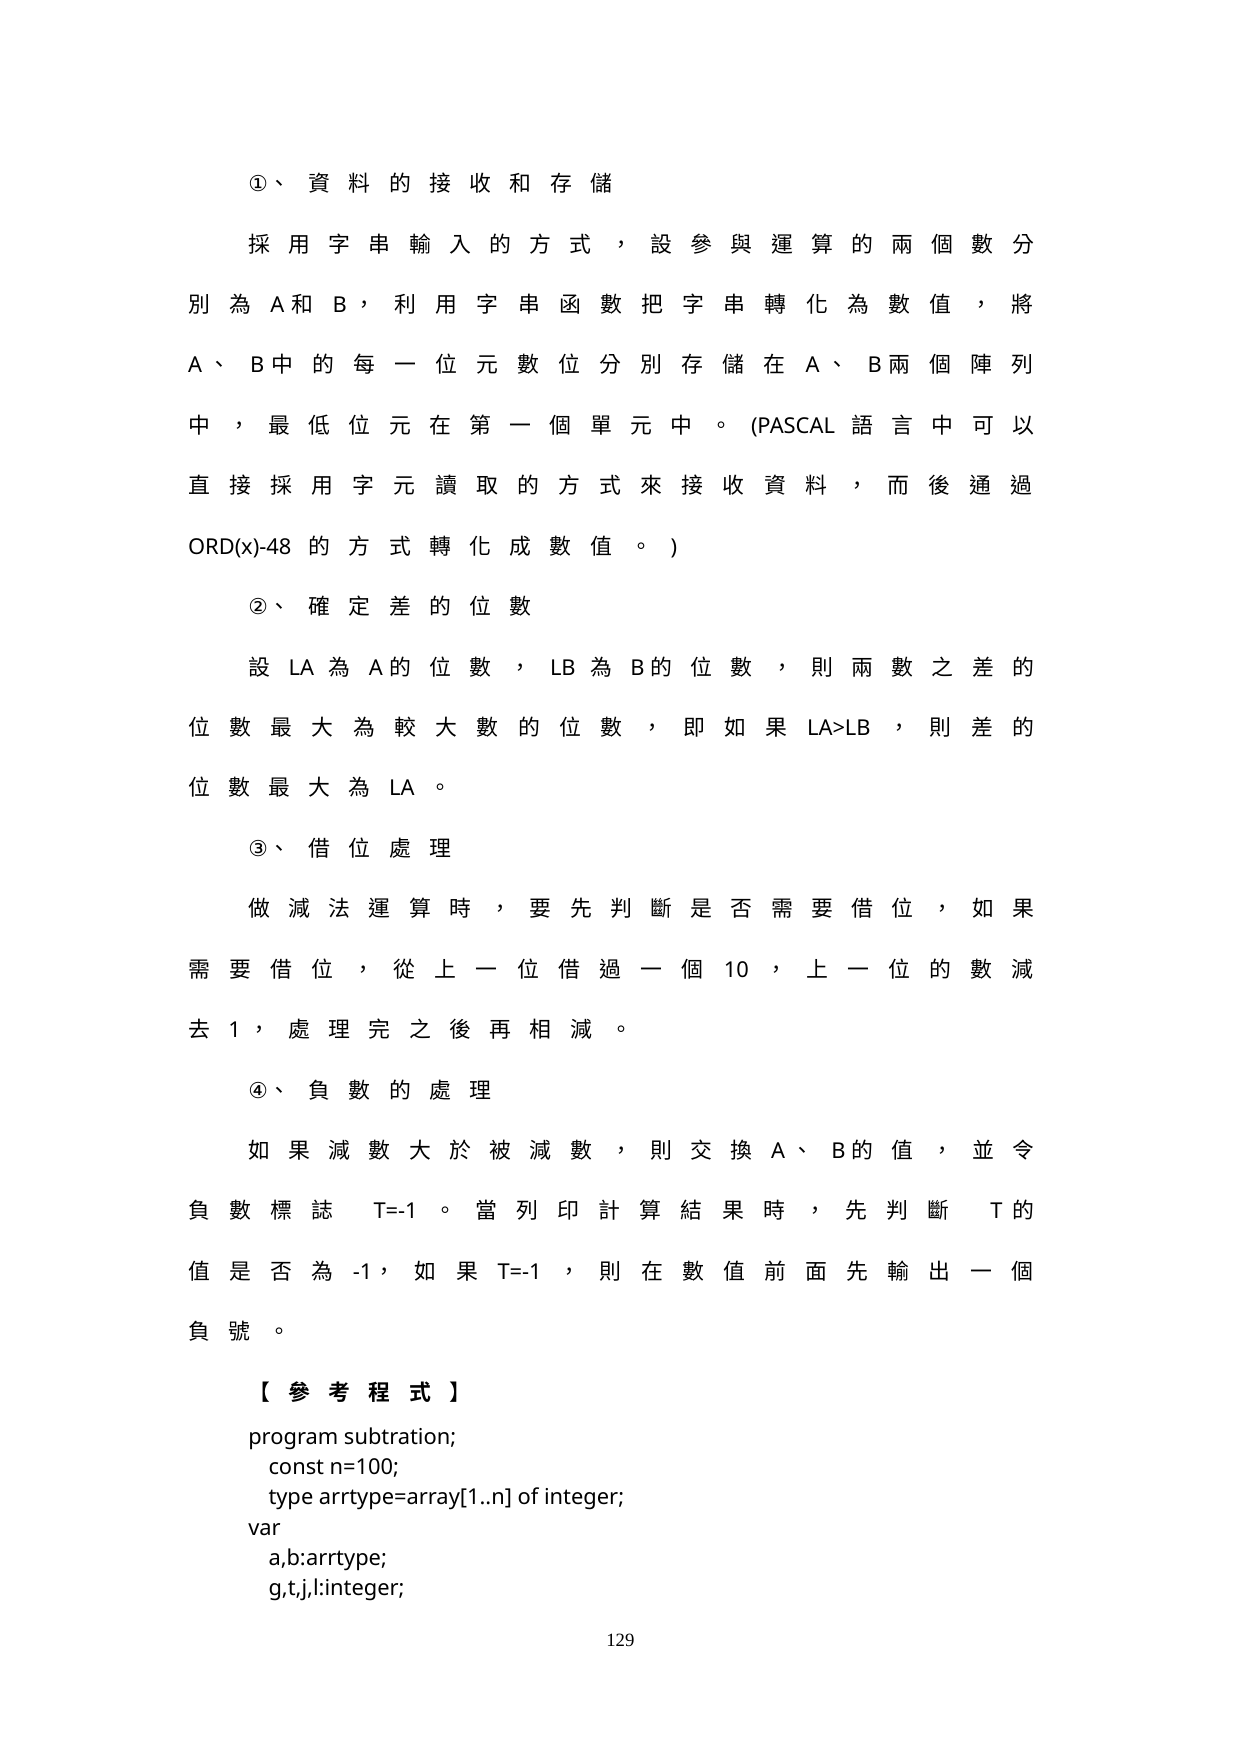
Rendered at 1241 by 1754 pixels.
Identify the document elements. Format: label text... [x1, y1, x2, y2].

text ④、負數的處理 [188, 1058, 1052, 1119]
text 做減法運算時，要先判斷是否需要借位，如果需要借位，從上一位借過一個10，上一位的數減去1，處理完之後再相減。 [188, 877, 1052, 1058]
text var [188, 1511, 1052, 1542]
text ①、資料的接收和存儲 [188, 152, 1052, 212]
text program subtration; [188, 1421, 1052, 1451]
text a,b:arrtype; [188, 1542, 1052, 1572]
text 如果減數大於被減數，則交換A、B的值，並令負數標誌 T=-1。當列印計算結果時，先判斷 T 的值是否為-1，如果T=-1，則在數值前面先輸出一個負號。 [188, 1119, 1052, 1360]
text 採用字串輸入的方式，設參與運算的兩個數分別為A和B，利用字串函數把字串轉化為數值，將A、B中的每一位元數位分別存儲在A、B兩個陣列中，最低位元在第一個單元中。(PASCAL語言中可以直接採用字元讀取的方式來接收資料，而後通過ORD(x)-48的方式轉化成數值。) [188, 212, 1052, 575]
text const n=100; [188, 1451, 1052, 1481]
text 設LA為A的位數，LB為B的位數，則兩數之差的位數最大為較大數的位數，即如果LA>LB，則差的位數最大為LA。 [188, 635, 1052, 817]
text ③、借位處理 [188, 817, 1052, 877]
text ②、確定差的位數 [188, 575, 1052, 635]
text 【參考程式】 [188, 1360, 1052, 1421]
text type arrtype=array[1..n] of integer; [188, 1481, 1052, 1511]
text g,t,j,l:integer; [188, 1572, 1052, 1602]
